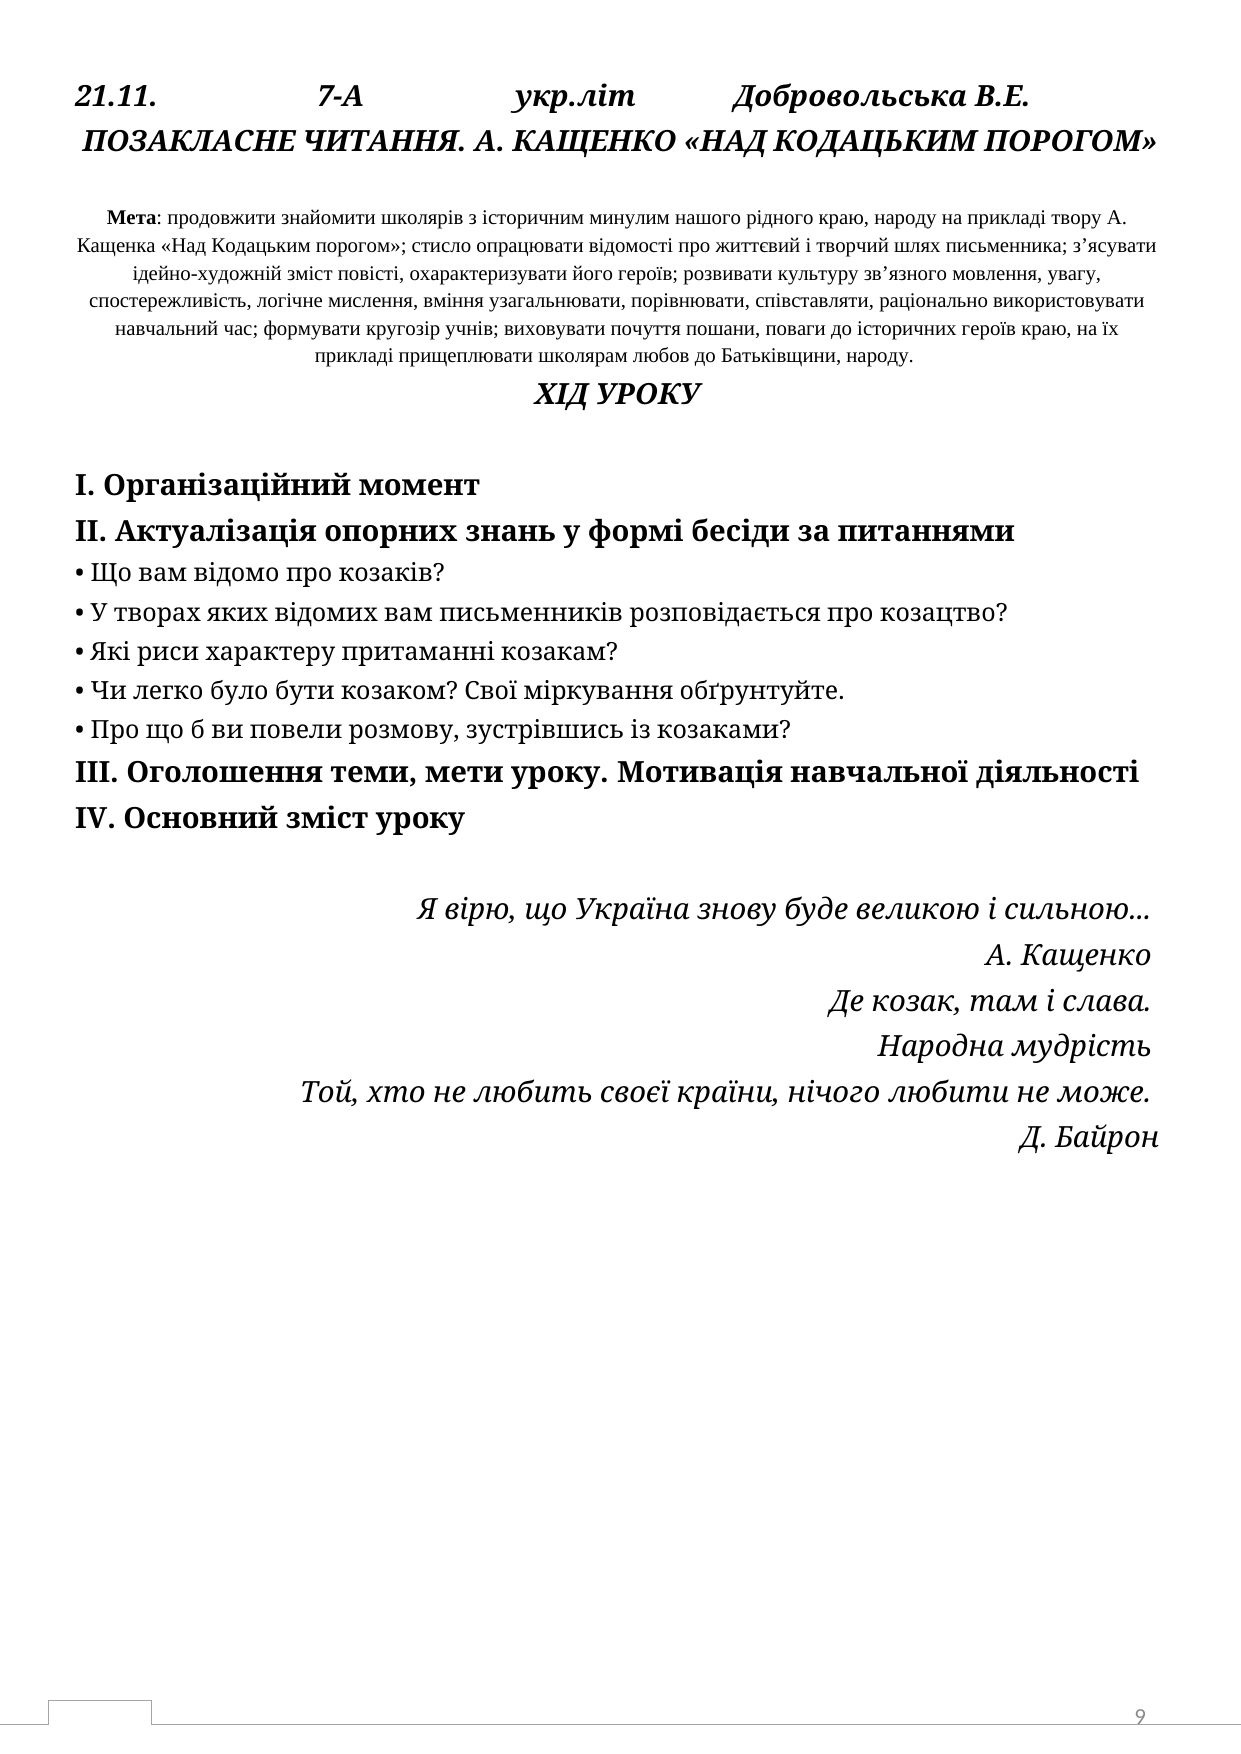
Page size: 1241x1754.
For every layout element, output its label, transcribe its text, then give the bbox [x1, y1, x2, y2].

text 21.11. 7-А укр.літ Добровольська В.Е. [75, 75, 1165, 115]
text ПОЗАКЛАСНЕ ЧИТАННЯ. А. КАЩЕНКО «НАД КОДАЦЬКИМ ПОРОГОМ» [75, 121, 1165, 160]
